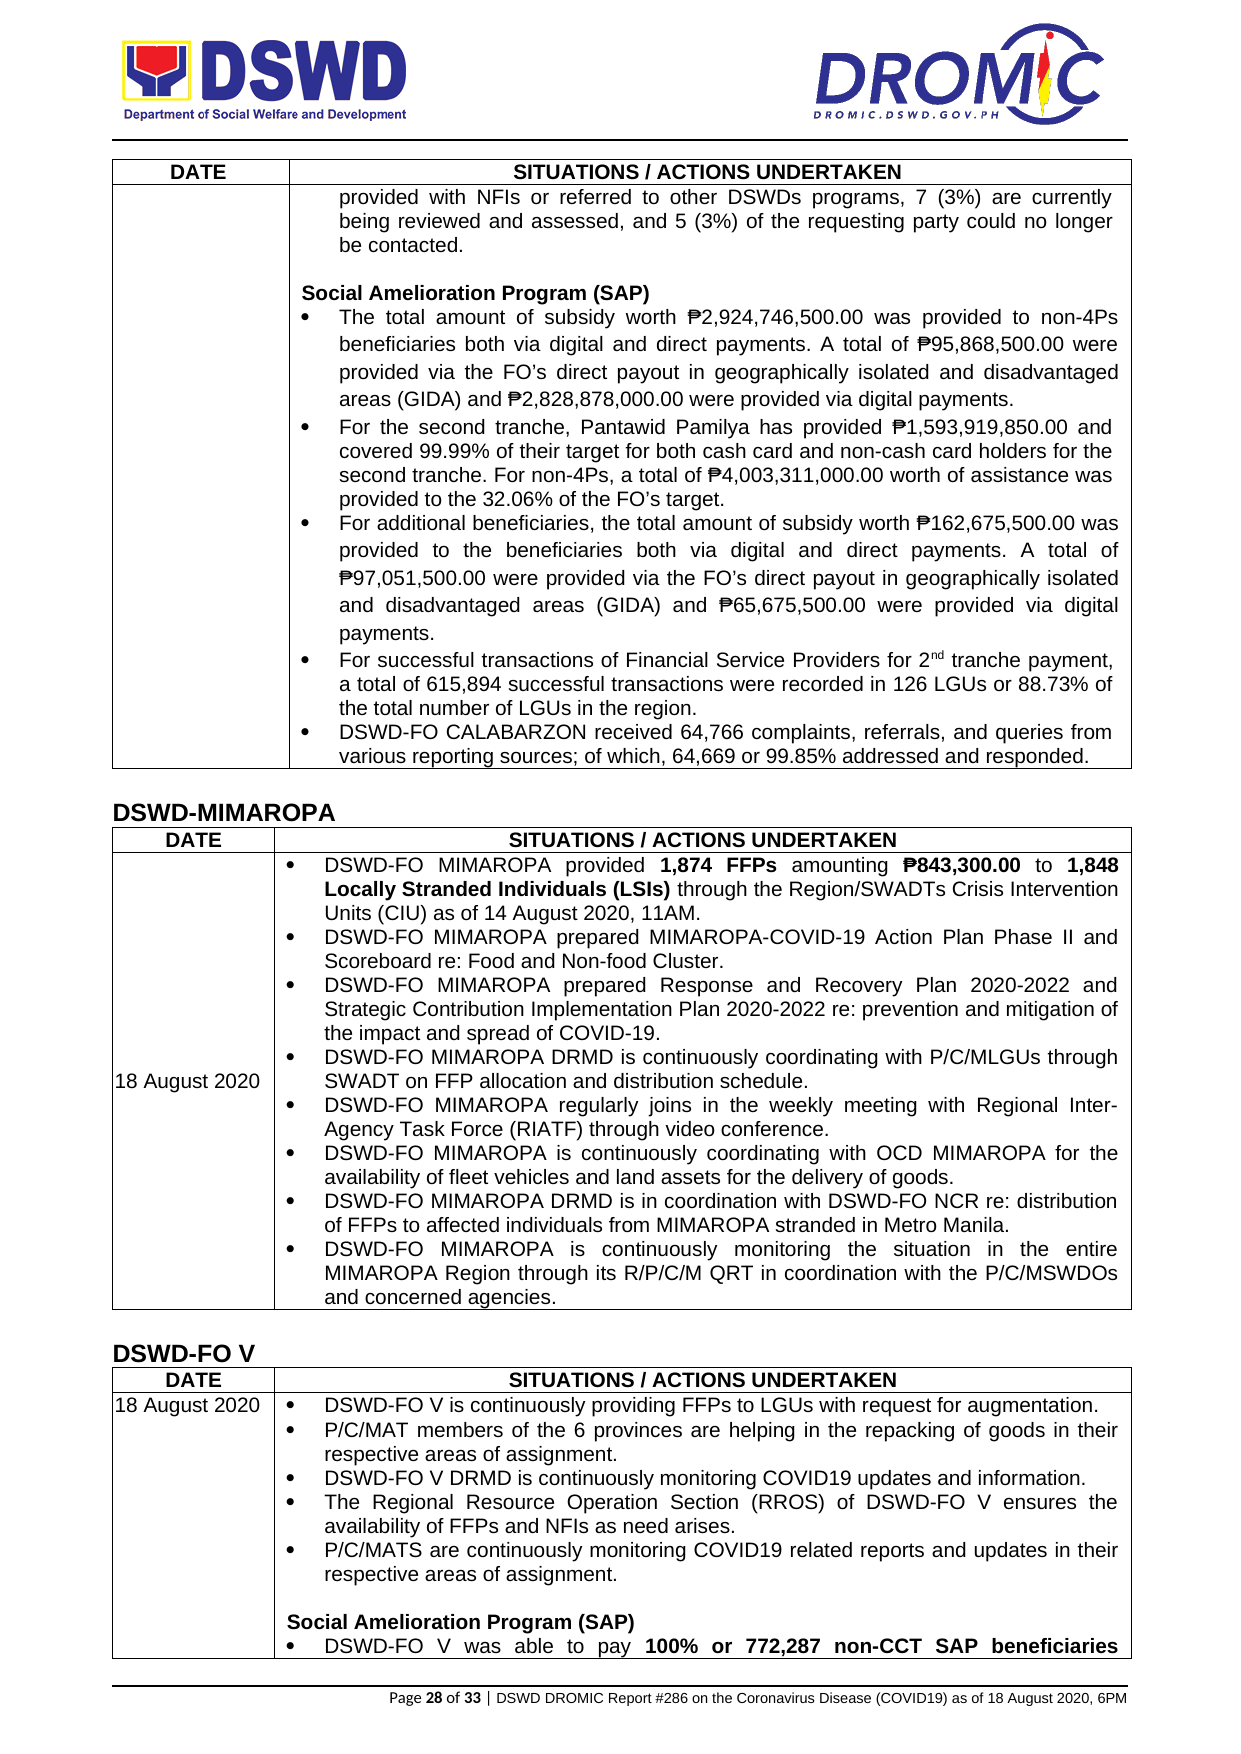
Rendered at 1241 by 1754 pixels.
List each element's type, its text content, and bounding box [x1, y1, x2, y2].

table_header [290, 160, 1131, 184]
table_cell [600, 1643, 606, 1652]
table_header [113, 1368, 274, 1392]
text DSWD-FO V [112, 1338, 1128, 1367]
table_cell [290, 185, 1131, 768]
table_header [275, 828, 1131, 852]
text DSWD-MIMAROPA [112, 798, 1128, 827]
picture [112, 37, 416, 125]
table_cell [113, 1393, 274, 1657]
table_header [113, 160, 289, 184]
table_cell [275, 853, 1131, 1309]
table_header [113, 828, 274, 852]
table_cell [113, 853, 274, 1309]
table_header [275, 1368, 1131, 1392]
picture [781, 23, 1133, 125]
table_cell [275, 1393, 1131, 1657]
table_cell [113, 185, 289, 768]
